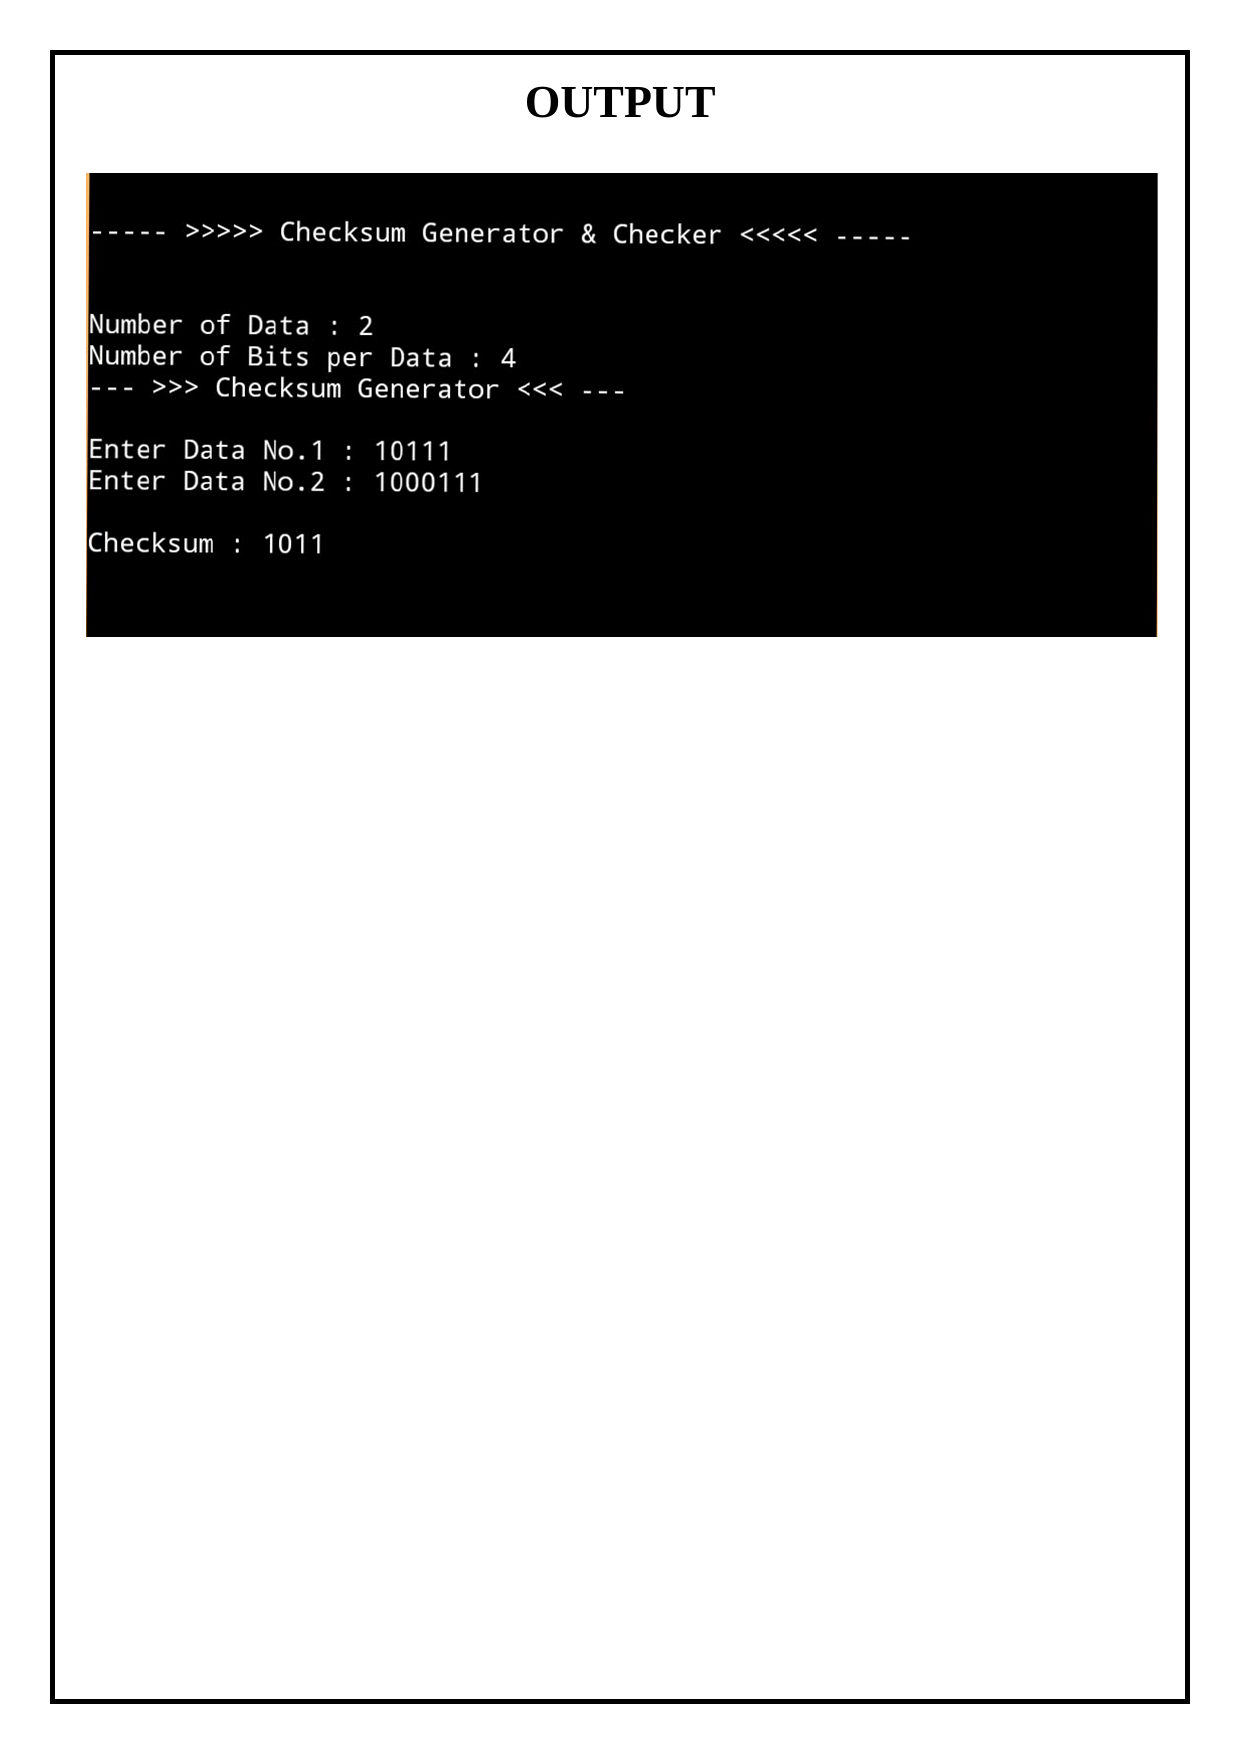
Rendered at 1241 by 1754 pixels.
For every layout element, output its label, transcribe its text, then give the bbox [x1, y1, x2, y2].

picture [86, 173, 1158, 637]
text OUTPUT [75, 75, 1165, 128]
